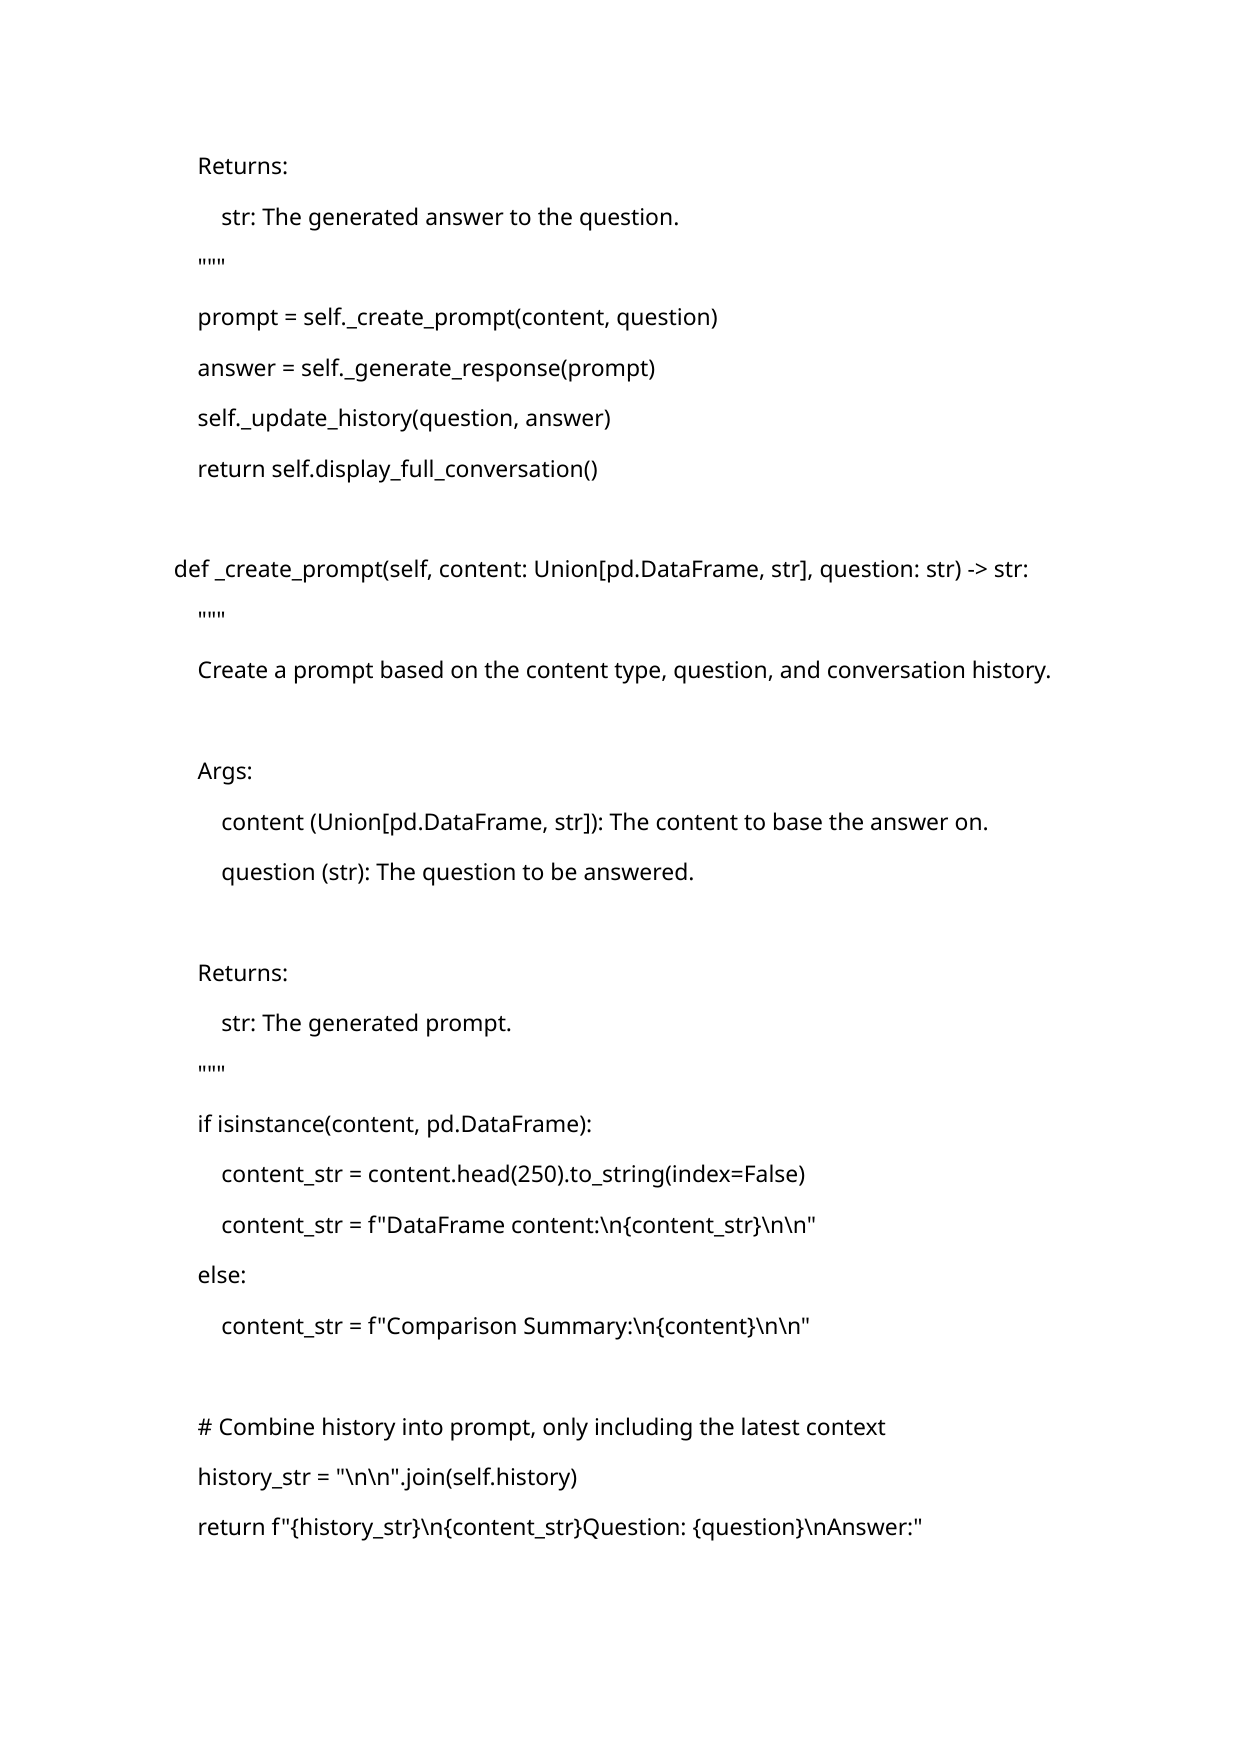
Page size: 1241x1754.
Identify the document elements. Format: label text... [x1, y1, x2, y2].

text self._update_history(question, answer) [150, 402, 1090, 433]
text return f"{history_str}\n{content_str}Question: {question}\nAnswer:" [150, 1511, 1090, 1542]
text def _create_prompt(self, content: Union[pd.DataFrame, str], question: str) -> str: [150, 553, 1090, 584]
text content (Union[pd.DataFrame, str]): The content to base the answer on. [150, 805, 1090, 837]
text Args: [150, 755, 1090, 786]
text content_str = f"Comparison Summary:\n{content}\n\n" [150, 1309, 1090, 1341]
text else: [150, 1259, 1090, 1290]
text """ [150, 604, 1090, 635]
text content_str = f"DataFrame content:\n{content_str}\n\n" [150, 1209, 1090, 1240]
text question (str): The question to be answered. [150, 856, 1090, 887]
text # Combine history into prompt, only including the latest context [150, 1410, 1090, 1442]
text str: The generated answer to the question. [150, 200, 1090, 232]
text prompt = self._create_prompt(content, question) [150, 301, 1090, 332]
text str: The generated prompt. [150, 1007, 1090, 1038]
text history_str = "\n\n".join(self.history) [150, 1461, 1090, 1492]
text Returns: [150, 957, 1090, 988]
text return self.display_full_conversation() [150, 452, 1090, 484]
text Create a prompt based on the content type, question, and conversation history. [150, 654, 1090, 685]
text answer = self._generate_response(prompt) [150, 352, 1090, 383]
text content_str = content.head(250).to_string(index=False) [150, 1158, 1090, 1189]
text Returns: [150, 150, 1090, 181]
text if isinstance(content, pd.DataFrame): [150, 1108, 1090, 1139]
text """ [150, 1057, 1090, 1089]
text """ [150, 251, 1090, 282]
